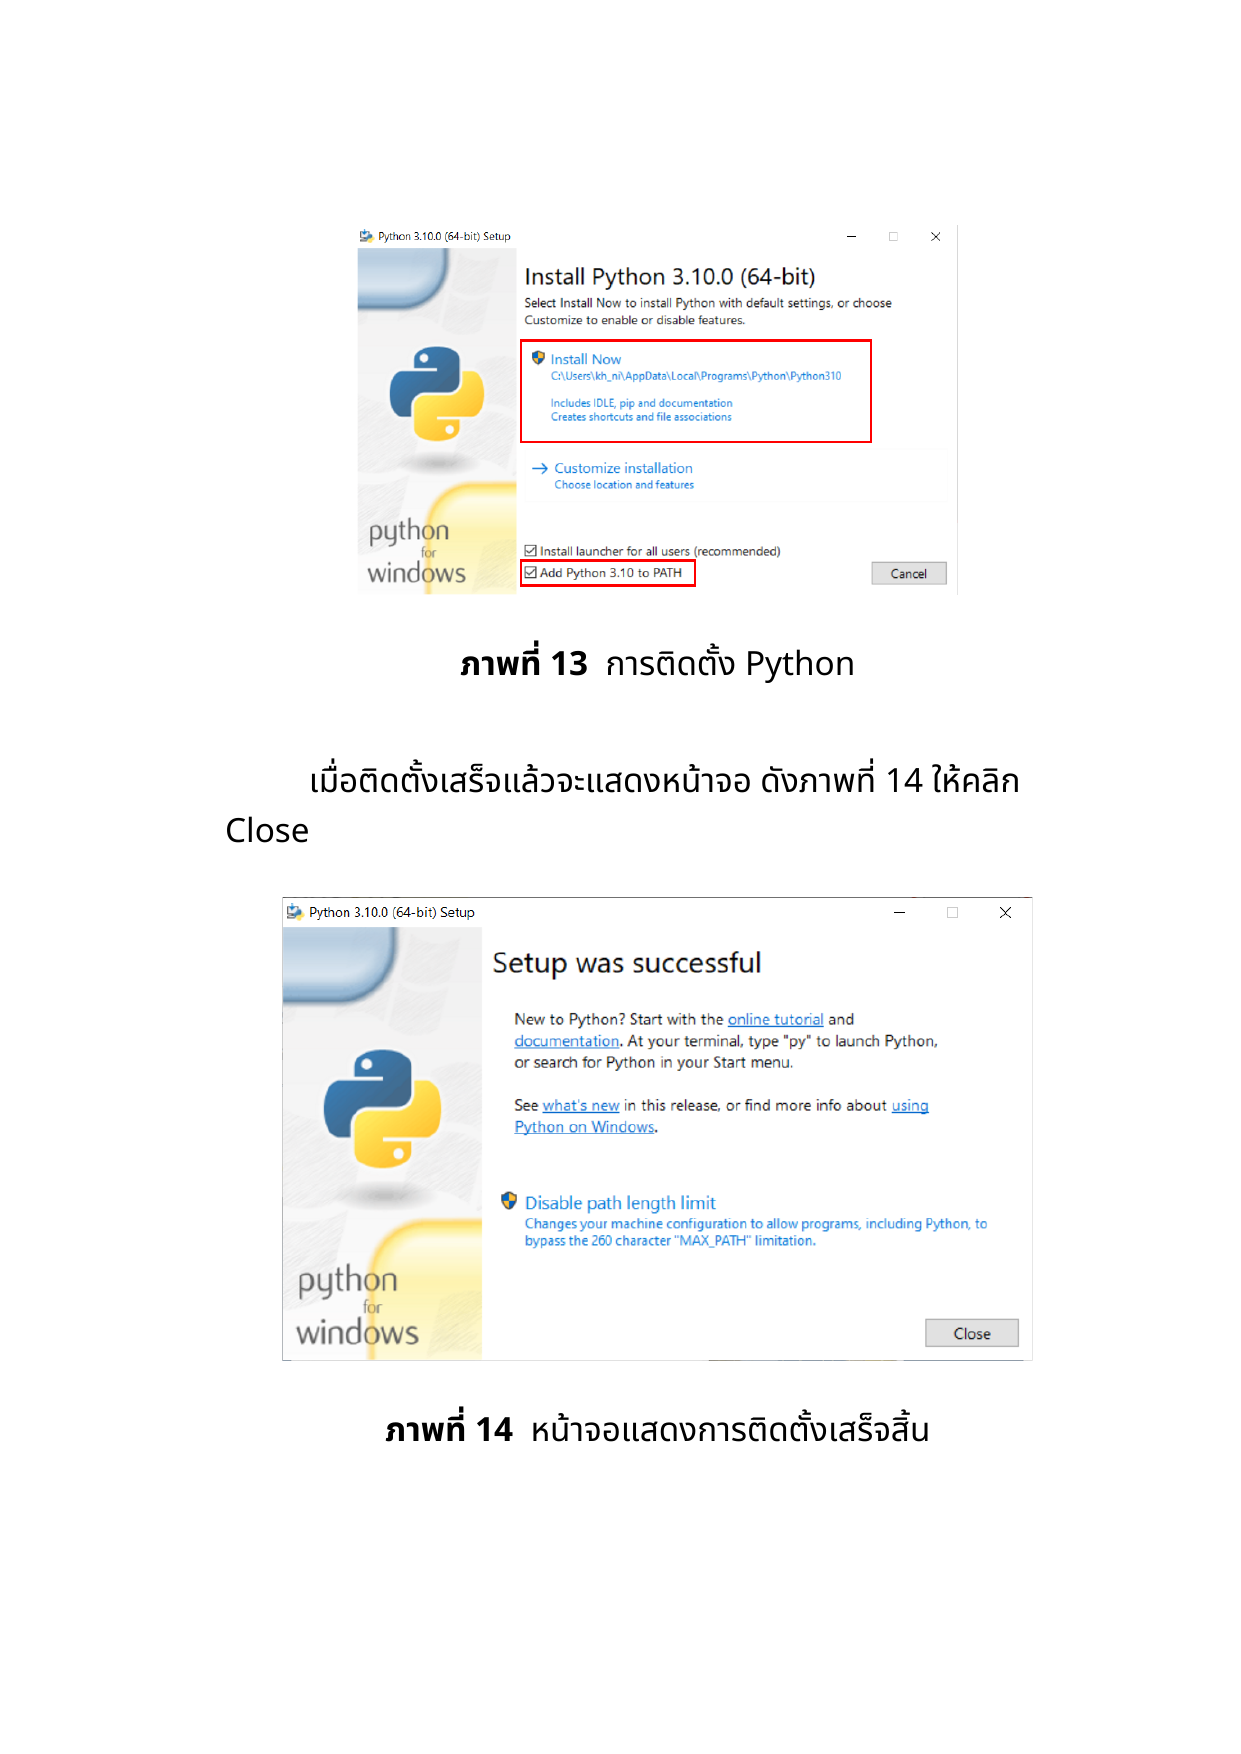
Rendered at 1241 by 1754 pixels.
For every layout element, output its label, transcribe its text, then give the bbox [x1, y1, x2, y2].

text ภาพที่ 14 หน้าจอแสดงการติดตั้งเสร็จสิ้น [225, 1406, 1090, 1456]
text เมื่อติดตั้งเสร็จแล้วจะแสดงหน้าจอ ดังภาพที่ 14 ให้คลิก Close [225, 756, 1090, 852]
text ภาพที่ 13 การติดตั้ง Python [225, 640, 1090, 691]
picture [357, 225, 958, 595]
picture [282, 897, 1033, 1361]
